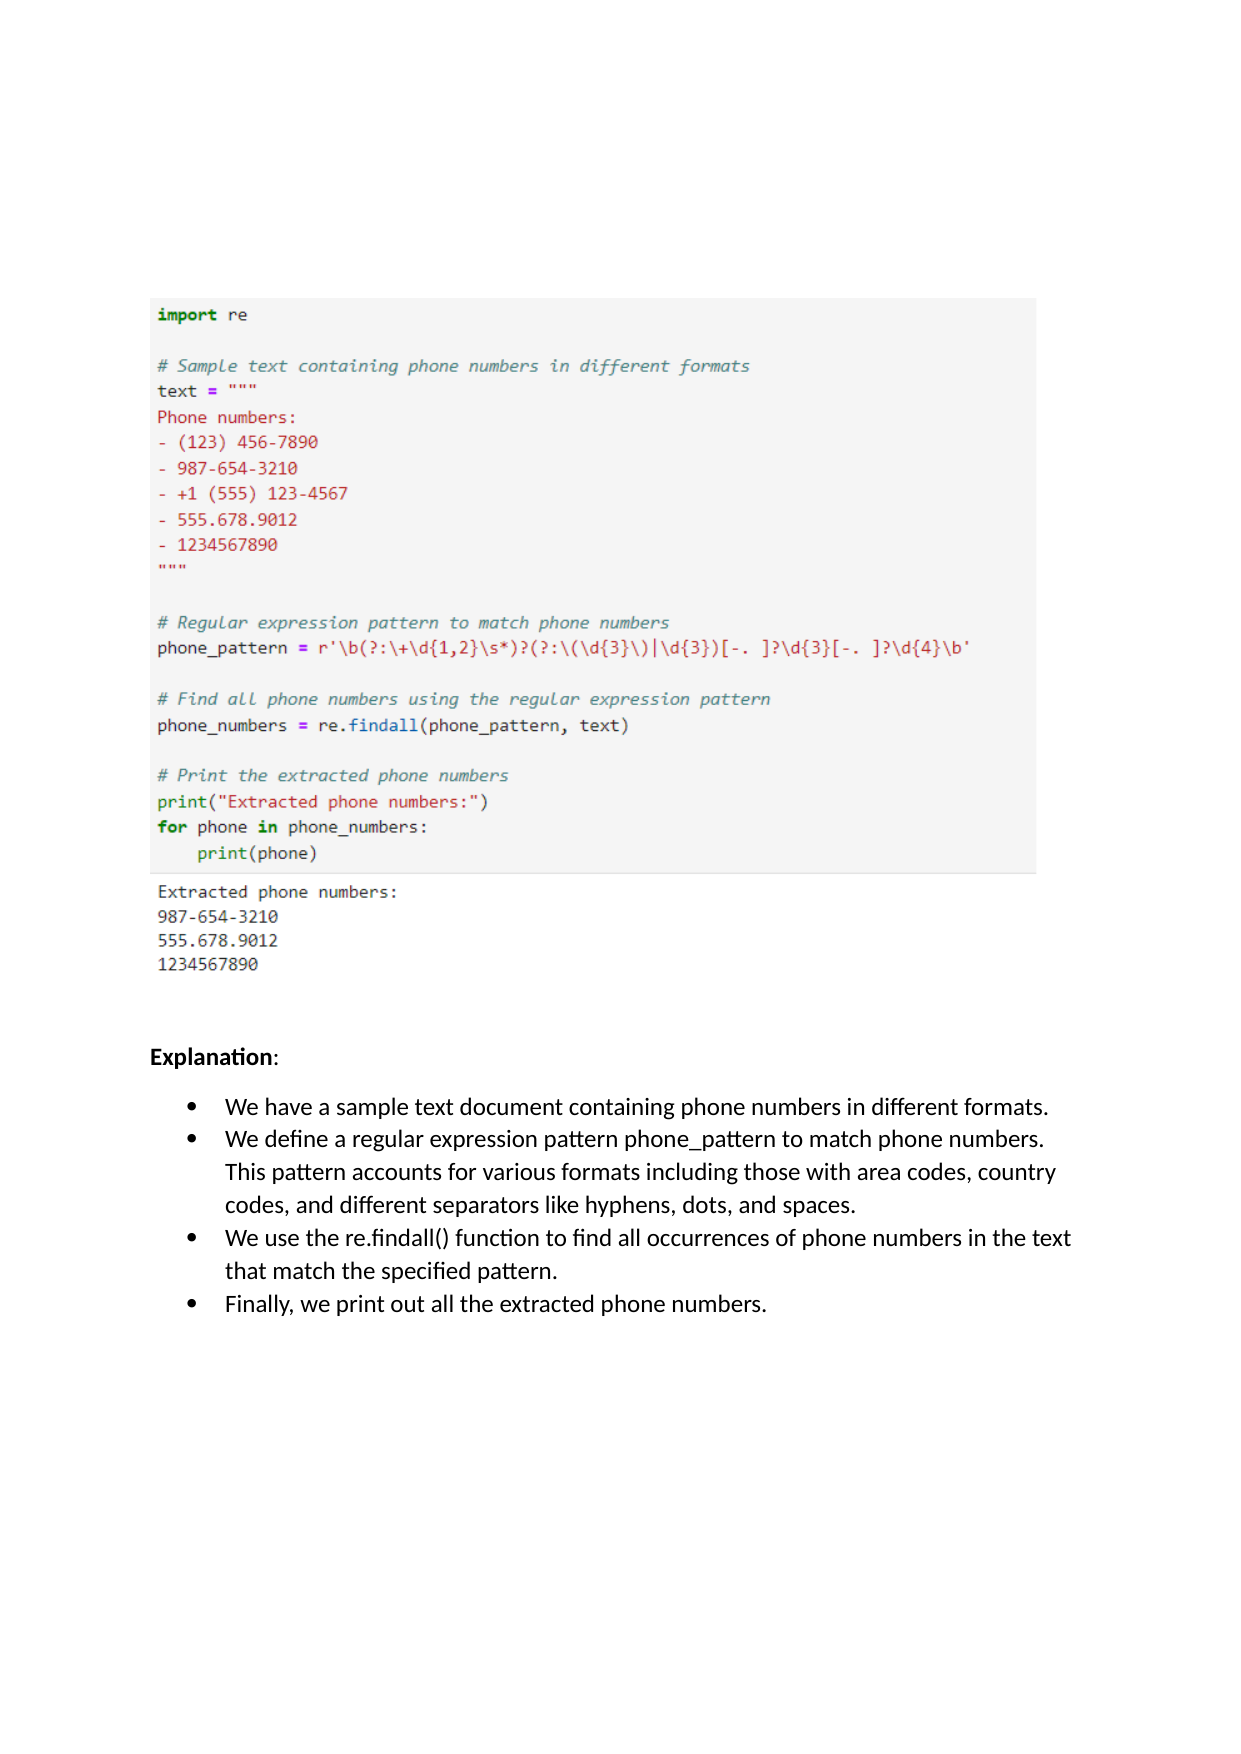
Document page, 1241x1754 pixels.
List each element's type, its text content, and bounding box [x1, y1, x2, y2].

list Finally, we print out all the extracted phone numbers. [187, 1288, 1090, 1319]
text Explanation: [150, 1041, 1090, 1072]
list We define a regular expression pattern phone_pattern to match phone numbers. This pattern accounts for various formats including those with area codes, country codes, and different separators like hyphens, dots, and spaces. [187, 1123, 1090, 1220]
picture [150, 298, 1037, 973]
list We have a sample text document containing phone numbers in different formats. [187, 1091, 1090, 1121]
list We use the re.findall() function to find all occurrences of phone numbers in the text that match the specified pattern. [187, 1222, 1090, 1286]
